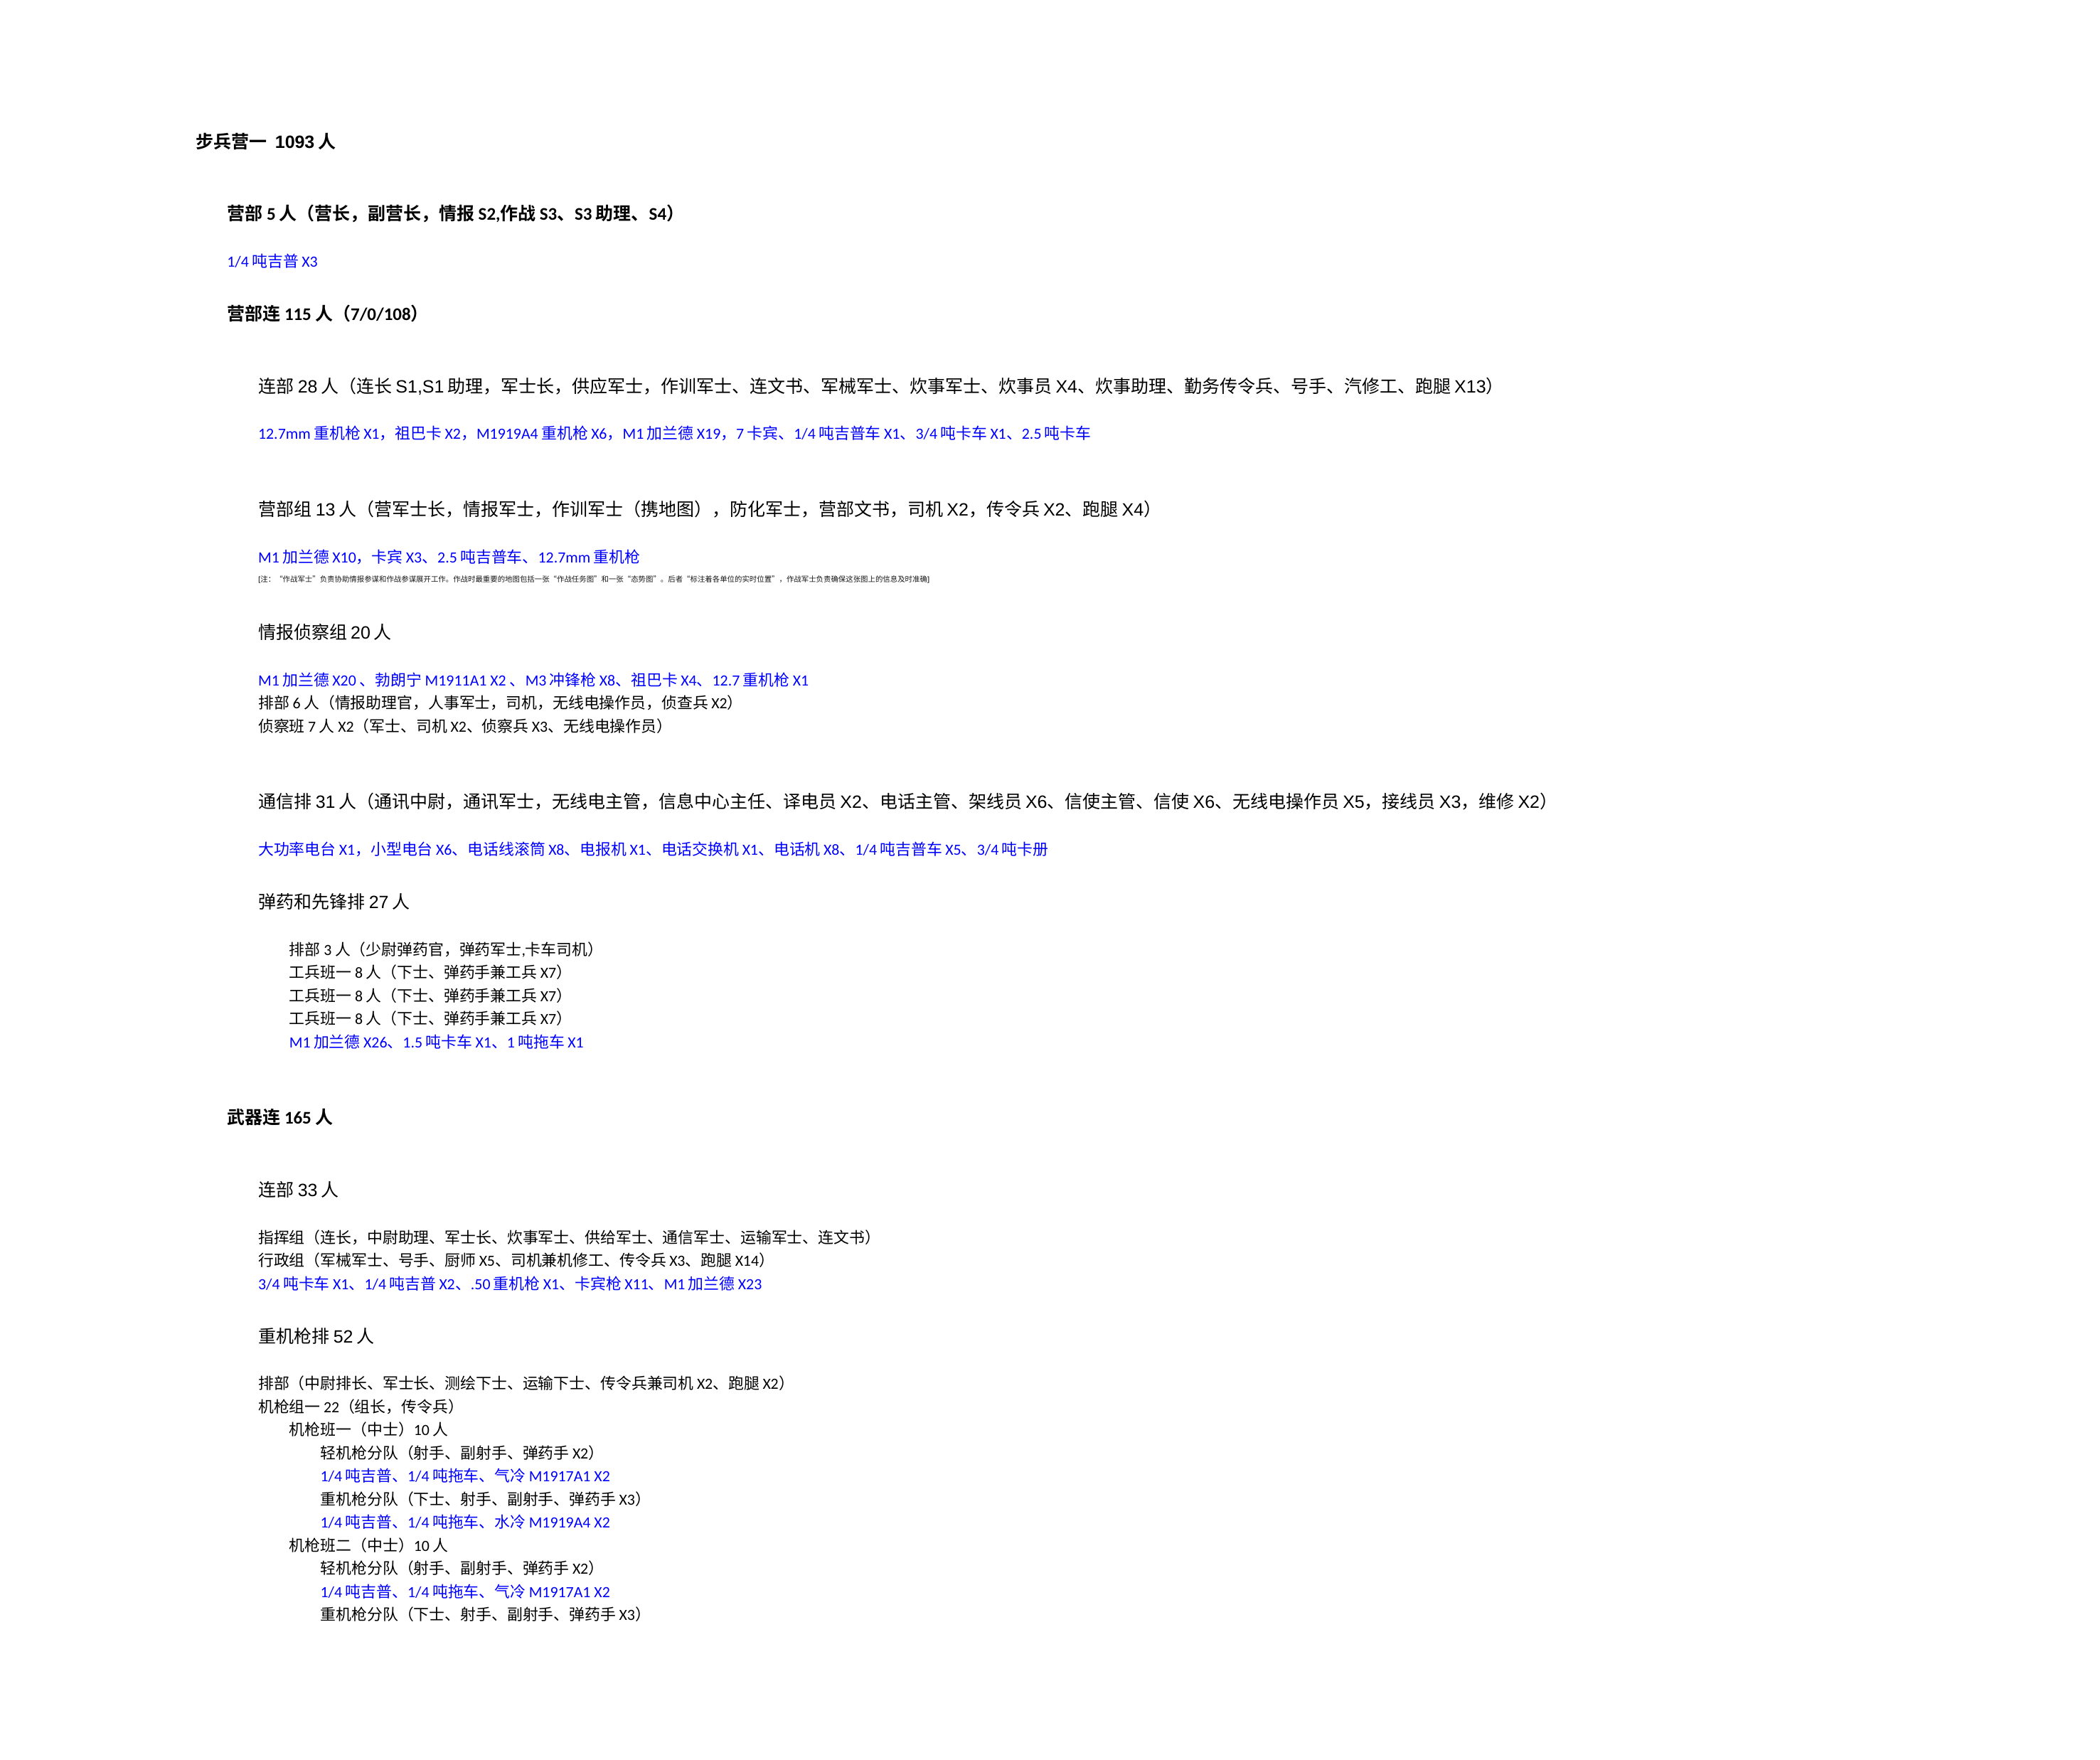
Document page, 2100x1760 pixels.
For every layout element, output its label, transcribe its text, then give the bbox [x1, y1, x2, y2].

text 3/4吨卡车X1、1/4吨吉普X2、.50重机枪X1、卡宾枪X11、M1加兰德X23 [227, 1271, 1966, 1294]
text 指挥组（连长，中尉助理、军士长、炊事军士、供给军士、通信军士、运输军士、连文书） [227, 1225, 1966, 1248]
text 大功率电台X1，小型电台X6、电话线滚筒X8、电报机X1、电话交换机X1、电话机X8、1/4吨吉普车X5、3/4吨卡册 [227, 837, 1966, 860]
subtitle 通信排 31人（通讯中尉，通讯军士，无线电主管，信息中心主任、译电员X2、电话主管、架线员X6、信使主管、信使X6、无线电操作员X5，接线员X3，维修X2） [227, 777, 1966, 823]
subtitle 营部组 13人（营军士长，情报军士，作训军士（携地图），防化军士，营部文书，司机X2，传令兵X2、跑腿X4） [227, 485, 1966, 531]
subtitle 营部 5人（营长，副营长，情报S2,作战S3、S3助理、S4） [196, 190, 1966, 236]
text 机枪组一22（组长，传令兵） [227, 1394, 1966, 1417]
text 工兵班一 8人（下士、弹药手兼工兵X7） [258, 983, 1966, 1006]
text 重机枪分队（下士、射手、副射手、弹药手X3） [289, 1487, 1966, 1510]
text 机枪班一（中士）10人 [258, 1417, 1966, 1441]
text 机枪班二（中士）10人 [258, 1533, 1966, 1556]
subtitle 情报侦察组20人 [227, 608, 1966, 654]
text 侦察班7人 X2（军士、司机X2、侦察兵X3、无线电操作员） [227, 713, 1966, 737]
text 工兵班一 8人（下士、弹药手兼工兵X7） [258, 1006, 1966, 1029]
subtitle 武器连 165人 [196, 1093, 1966, 1139]
text 轻机枪分队（射手、副射手、弹药手X2） [289, 1441, 1966, 1463]
subtitle 步兵营一 1093人 [165, 117, 1966, 164]
subtitle 营部连 115人（7/0/108） [196, 289, 1966, 336]
text M1加兰德X10，卡宾X3、2.5吨吉普车、12.7mm重机枪 [227, 544, 1966, 567]
text 1/4吨吉普、1/4吨拖车、气冷M1917A1 X2 [289, 1463, 1966, 1487]
subtitle 连部 33人 [227, 1166, 1966, 1212]
text 1/4吨吉普X3 [196, 249, 1966, 272]
text [注：“作战军士”负责协助情报参谋和作战参谋展开工作。作战时最重要的地图包括一张“作战任务图”和一张“态势图”。后者“标注着各单位的实时位置”，作战军士负责确保这张图上的信息及时准确] [227, 567, 1966, 590]
text 行政组（军械军士、号手、厨师X5、司机兼机修工、传令兵X3、跑腿X14） [227, 1248, 1966, 1271]
text 重机枪分队（下士、射手、副射手、弹药手X3） [289, 1602, 1966, 1626]
text M1加兰德X20 、勃朗宁M1911A1 X2 、M3冲锋枪X8、祖巴卡X4、12.7重机枪X1 [227, 667, 1966, 690]
subtitle 连部 28人（连长S1,S1助理，军士长，供应军士，作训军士、连文书、军械军士、炊事军士、炊事员X4、炊事助理、勤务传令兵、号手、汽修工、跑腿X13） [227, 362, 1966, 408]
text 12.7mm重机枪X1，祖巴卡X2，M1919A4重机枪X6，M1加兰德X19，7卡宾、1/4吨吉普车X1、3/4吨卡车X1、2.5吨卡车 [227, 421, 1966, 444]
text 排部（中尉排长、军士长、测绘下士、运输下士、传令兵兼司机X2、跑腿X2） [227, 1371, 1966, 1394]
subtitle 重机枪排 52人 [227, 1312, 1966, 1358]
text 工兵班一 8人（下士、弹药手兼工兵X7） [258, 960, 1966, 983]
text 1/4吨吉普、1/4吨拖车、气冷M1917A1 X2 [289, 1579, 1966, 1602]
text M1加兰德X26、1.5吨卡车X1、1吨拖车X1 [258, 1029, 1966, 1052]
text 排部 6人（情报助理官，人事军士，司机，无线电操作员，侦查兵X2） [227, 690, 1966, 713]
subtitle 弹药和先锋排 27人 [227, 878, 1966, 924]
text 轻机枪分队（射手、副射手、弹药手X2） [289, 1556, 1966, 1579]
text 1/4吨吉普、1/4吨拖车、水冷M1919A4 X2 [289, 1510, 1966, 1533]
text 排部 3人（少尉弹药官，弹药军士,卡车司机） [258, 937, 1966, 960]
